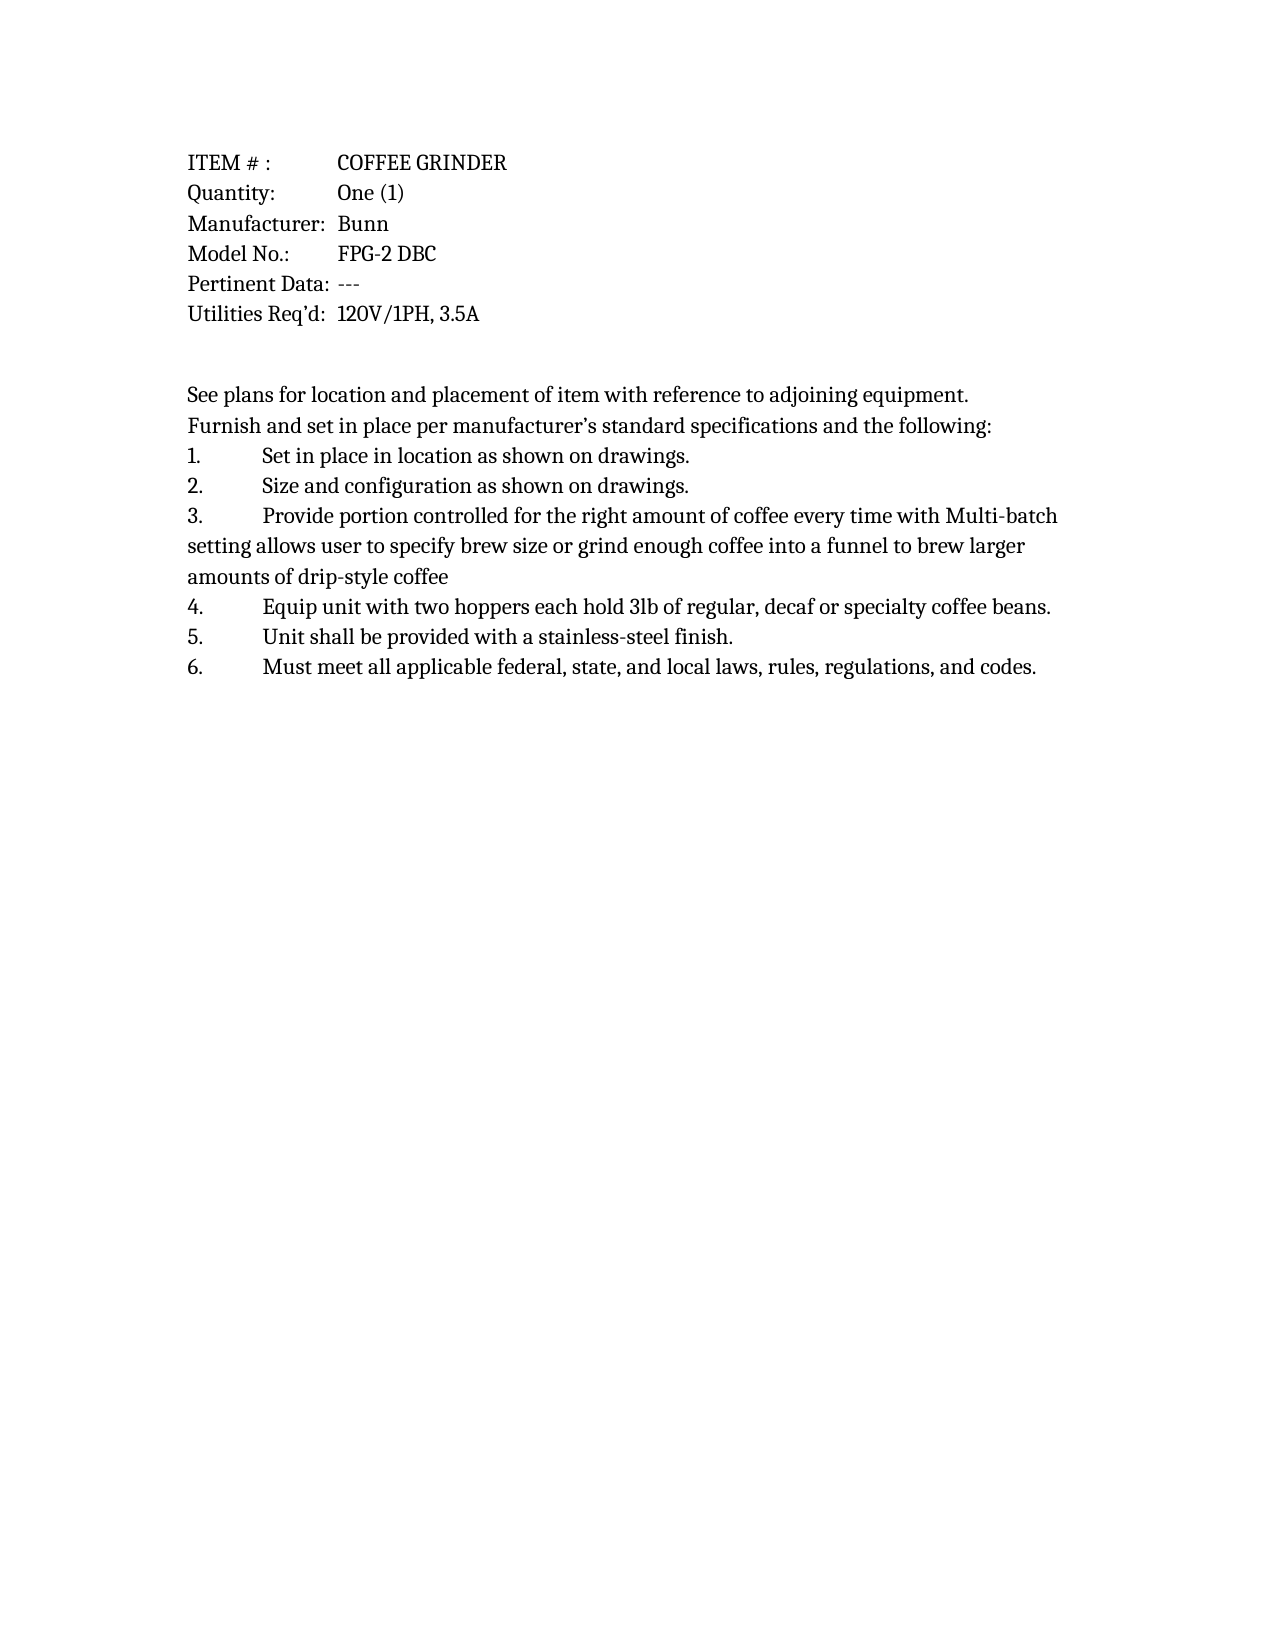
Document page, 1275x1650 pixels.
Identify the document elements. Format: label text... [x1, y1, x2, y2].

text ITEM # : COFFEE GRINDER Quantity: One (1) Manufacturer: Bunn Model No.: FPG-2 DBC Pertinent Data: --- Utilities Req’d: 120V/1PH, 3.5A [187, 150, 1087, 327]
text See plans for location and placement of item with reference to adjoining equipment. Furnish and set in place per manufacturer’s standard specifications and the following: 1. Set in place in location as shown on drawings. 2. Size and configuration as shown on drawings. 3. Provide portion controlled for the right amount of coffee every time with Multi-batch setting allows user to specify brew size or grind enough coffee into a funnel to brew larger amounts of drip-style coffee 4. Equip unit with two hoppers each hold 3lb of regular, decaf or specialty coffee beans. 5. Unit shall be provided with a stainless-steel finish. 6. Must meet all applicable federal, state, and local laws, rules, regulations, and codes. [187, 352, 1087, 741]
